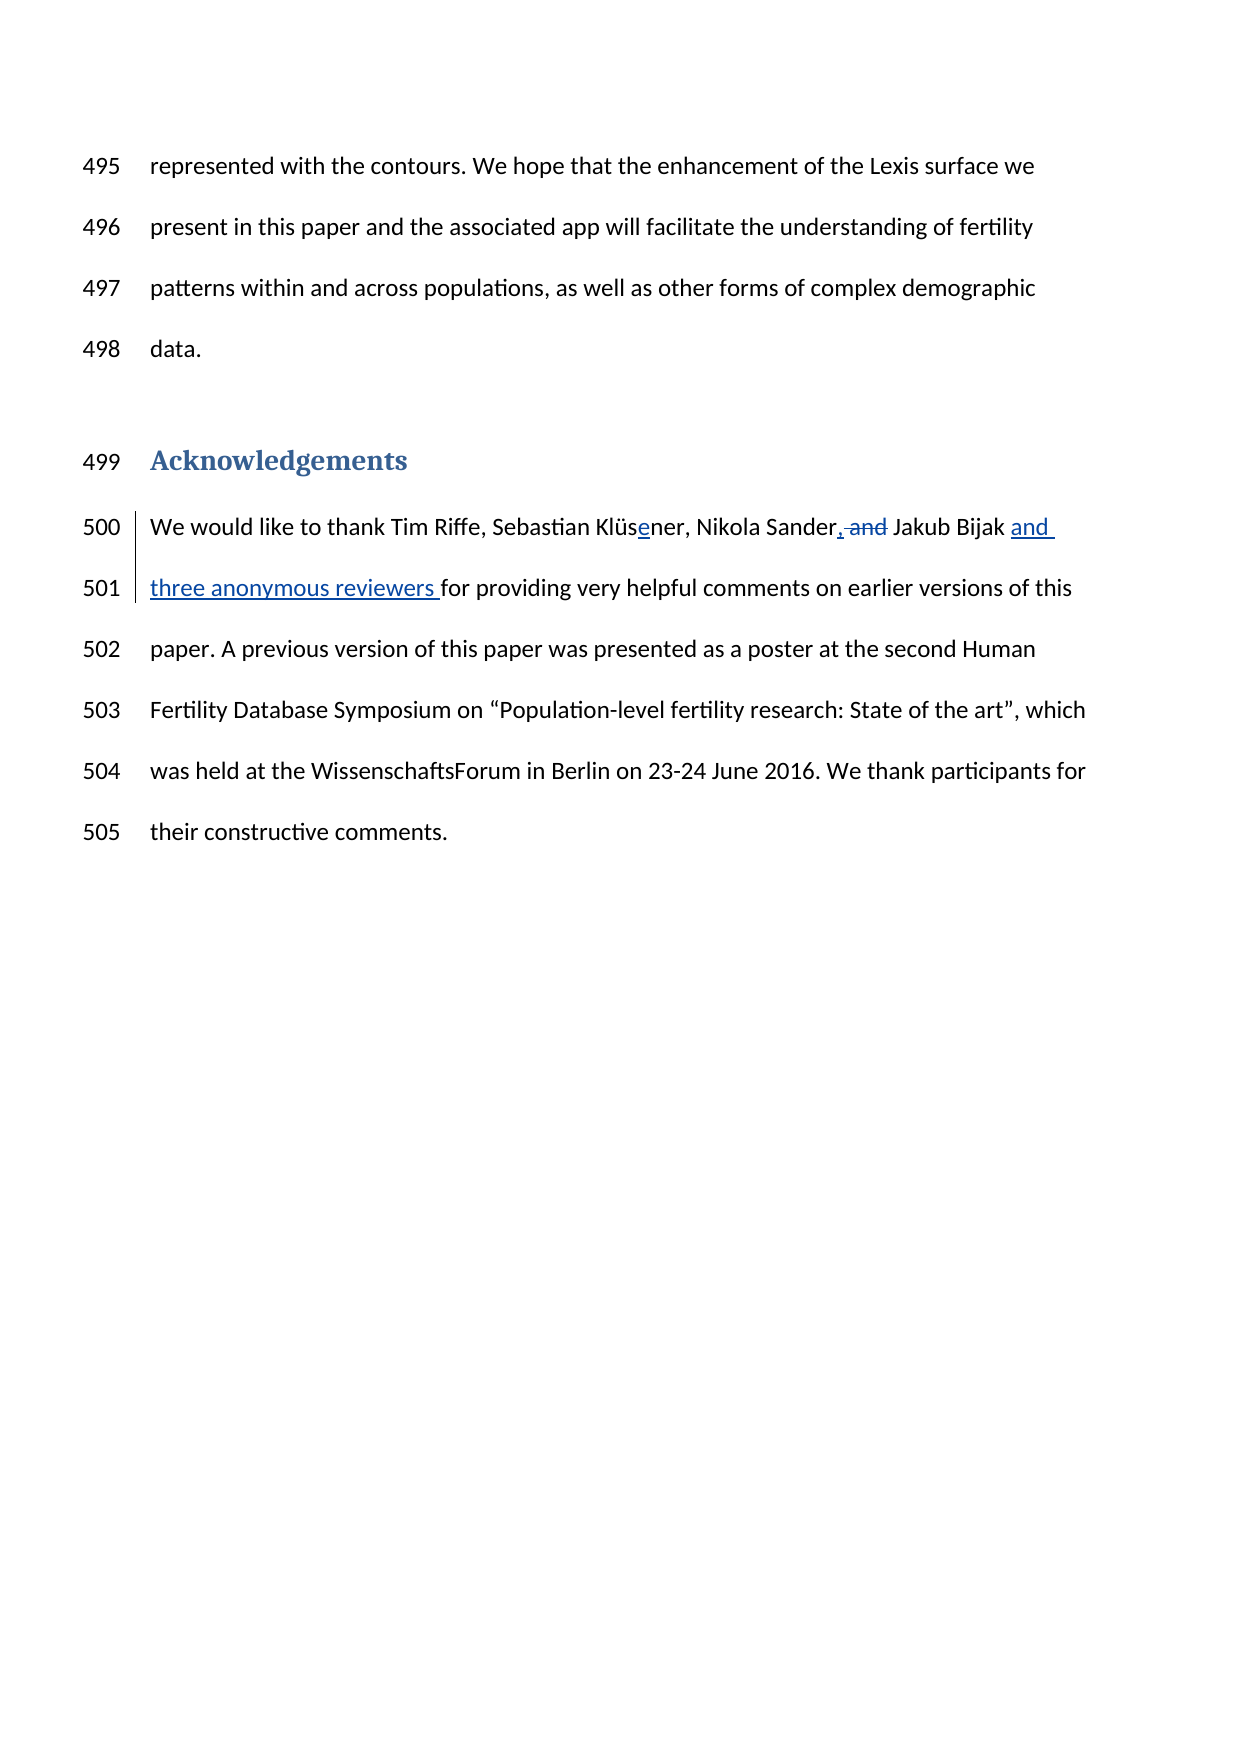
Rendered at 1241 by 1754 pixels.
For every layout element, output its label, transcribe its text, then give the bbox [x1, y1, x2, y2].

subtitle Acknowledgements [150, 444, 1090, 478]
text We would like to thank Tim Riffe, Sebastian Klüsner, Nikola Sander Jakub Bijak for providing very helpful comments on earlier versions of this paper. A previous version of this paper was presented as a poster at the second Human Fertility Database Symposium on “Population-level fertility research: State of the art”, which was held at the WissenschaftsForum in Berlin on 23-24 June 2016. We thank participants for their constructive comments. [150, 511, 1090, 847]
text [150, 150, 1090, 364]
